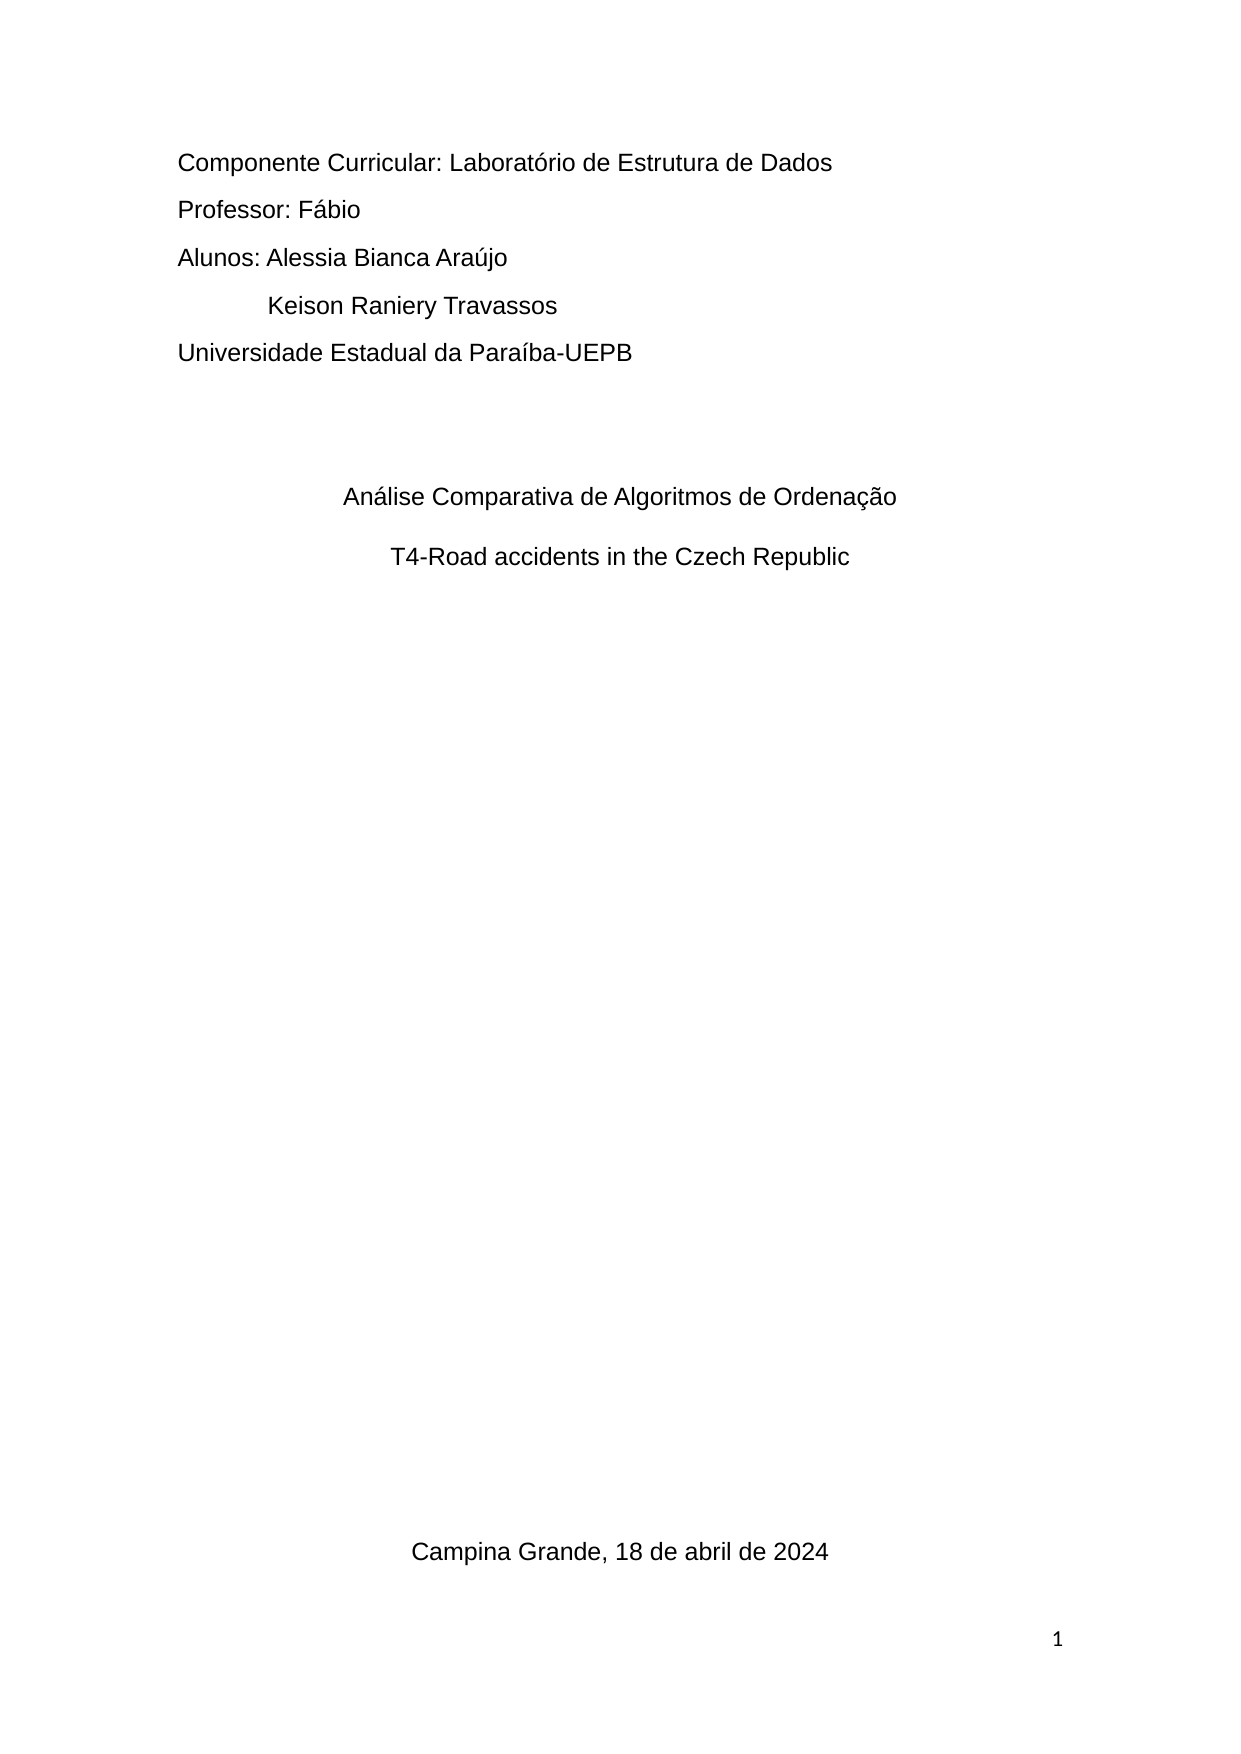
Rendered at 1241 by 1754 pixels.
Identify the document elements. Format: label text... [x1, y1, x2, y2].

text Universidade Estadual da Paraíba-UEPB [177, 338, 1063, 367]
text Componente Curricular: Laboratório de Estrutura de Dados [177, 148, 1063, 176]
text Análise Comparativa de Algoritmos de Ordenação [177, 482, 1063, 510]
text T4-Road accidents in the Czech Republic [177, 542, 1063, 571]
text Campina Grande, 18 de abril de 2024 [177, 1537, 1063, 1566]
text Keison Raniery Travassos [177, 291, 1063, 319]
text Professor: Fábio [177, 195, 1063, 224]
text Alunos: Alessia Bianca Araújo [177, 243, 1063, 272]
